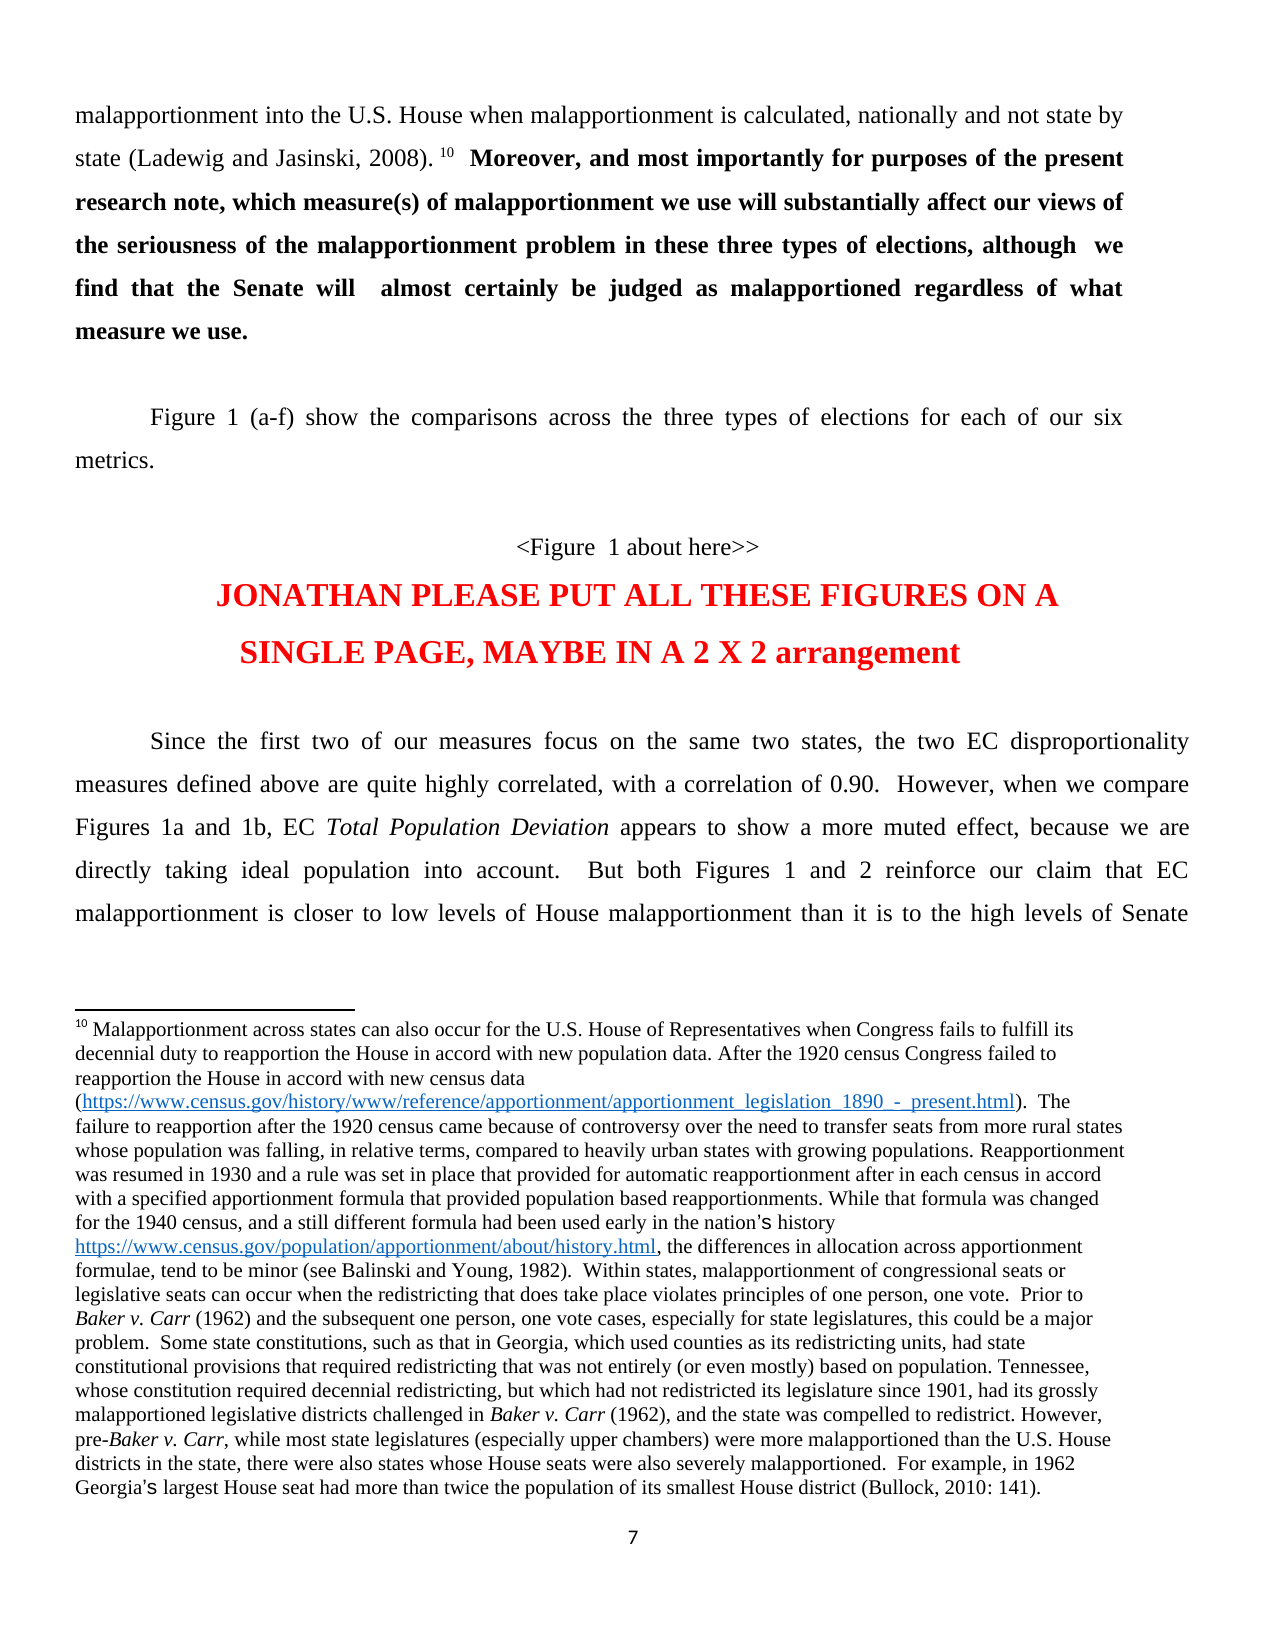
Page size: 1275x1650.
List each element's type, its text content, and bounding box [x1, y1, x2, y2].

text Figure 1 (a-f) show the comparisons across the three types of elections for each of our six metrics. [75, 402, 1125, 474]
text JONATHAN PLEASE PUT ALL THESE FIGURES ON A SINGLE PAGE, MAYBE IN A 2 X 2 arrangement [75, 575, 1125, 671]
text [75, 100, 1125, 345]
text <Figure 1 about here>> [75, 532, 1125, 560]
text Since the first two of our measures focus on the same two states, the two EC disproportionality measures defined above are quite highly correlated, with a correlation of 0.90. However, when we compare Figures 1a and 1b, EC Total Population Deviation appears to show a more muted effect, because we are directly taking ideal population into account. But both Figures 1 and 2 reinforce our claim that EC malapportionment is closer to low levels of House malapportionment than it is to the high levels of Senate malapportionment. The next four draw on information for all the districts, and further reinforce the point that EC malapportionment is far closer to that of the House than it is to that of the Senate. [75, 726, 1191, 927]
